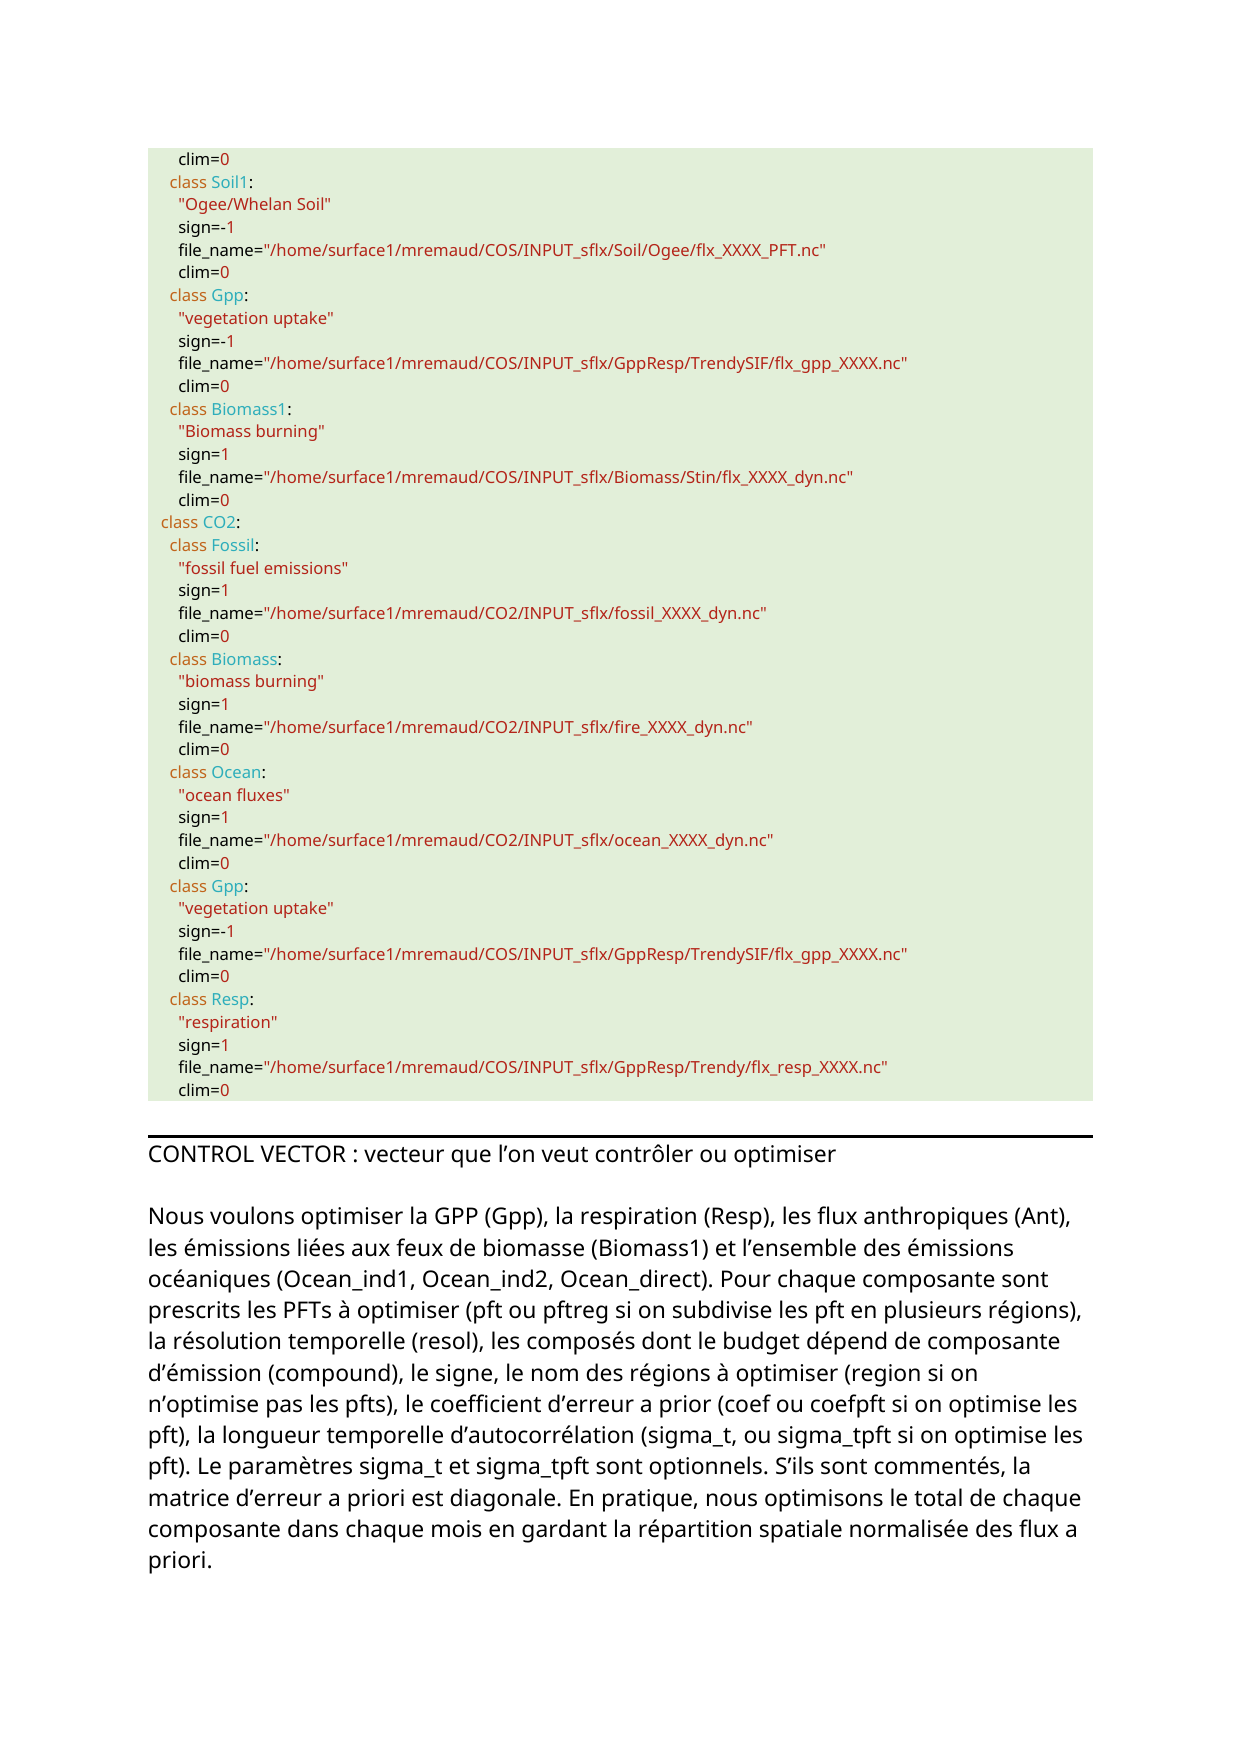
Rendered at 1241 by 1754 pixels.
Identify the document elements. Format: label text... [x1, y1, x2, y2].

text Nous voulons optimiser la GPP (Gpp), la respiration (Resp), les flux anthropiques (Ant), les émissions liées aux feux de biomasse (Biomass1) et l’ensemble des émissions océaniques (Ocean_ind1, Ocean_ind2, Ocean_direct). Pour chaque composante sont prescrits les PFTs à optimiser (pft ou pftreg si on subdivise les pft en plusieurs régions), la résolution temporelle (resol), les composés dont le budget dépend de composante d’émission (compound), le signe, le nom des régions à optimiser (region si on n’optimise pas les pfts), le coefficient d’erreur a prior (coef ou coefpft si on optimise les pft), la longueur temporelle d’autocorrélation (sigma_t, ou sigma_tpft si on optimise les pft). Le paramètres sigma_t et sigma_tpft sont optionnels. S’ils sont commentés, la matrice d’erreur a priori est diagonale. En pratique, nous optimisons le total de chaque composante dans chaque mois en gardant la répartition spatiale normalisée des flux a priori. [148, 1200, 1093, 1575]
text "vegetation uptake" [148, 897, 1093, 920]
text file_name="/home/surface1/mremaud/COS/INPUT_sflx/Biomass/Stin/flx_XXXX_dyn.nc" [148, 466, 1093, 488]
text sign=1 [148, 693, 1093, 715]
text clim=0 [148, 852, 1093, 874]
text "ocean fluxes" [148, 783, 1093, 806]
text class Gpp: [148, 284, 1093, 307]
text CONTROL VECTOR : vecteur que l’on veut contrôler ou optimiser [148, 1138, 1093, 1169]
text file_name="/home/surface1/mremaud/COS/INPUT_sflx/GppResp/TrendySIF/flx_gpp_XXXX.nc" [148, 942, 1093, 965]
text sign=-1 [148, 329, 1093, 352]
text sign=1 [148, 806, 1093, 829]
text file_name="/home/surface1/mremaud/CO2/INPUT_sflx/fossil_XXXX_dyn.nc" [148, 602, 1093, 624]
text file_name="/home/surface1/mremaud/COS/INPUT_sflx/GppResp/Trendy/flx_resp_XXXX.nc" [148, 1056, 1093, 1079]
text clim=0 [148, 148, 1093, 170]
text sign=1 [148, 1033, 1093, 1056]
text "Biomass burning" [148, 420, 1093, 443]
text clim=0 [148, 738, 1093, 761]
text file_name="/home/surface1/mremaud/CO2/INPUT_sflx/fire_XXXX_dyn.nc" [148, 715, 1093, 738]
text class CO2: [148, 511, 1093, 534]
text "biomass burning" [148, 670, 1093, 693]
text clim=0 [148, 375, 1093, 397]
text "respiration" [148, 1011, 1093, 1033]
text sign=-1 [148, 920, 1093, 942]
text class Fossil: [148, 534, 1093, 556]
text "vegetation uptake" [148, 307, 1093, 329]
text sign=1 [148, 579, 1093, 602]
text class Biomass1: [148, 397, 1093, 420]
text clim=0 [148, 624, 1093, 647]
text class Soil1: [148, 170, 1093, 193]
text class Biomass: [148, 647, 1093, 670]
text class Ocean: [148, 761, 1093, 783]
text class Resp: [148, 988, 1093, 1011]
text sign=1 [148, 443, 1093, 466]
text file_name="/home/surface1/mremaud/COS/INPUT_sflx/GppResp/TrendySIF/flx_gpp_XXXX.nc" [148, 352, 1093, 375]
text "fossil fuel emissions" [148, 556, 1093, 579]
text sign=-1 [148, 216, 1093, 238]
text clim=0 [148, 261, 1093, 284]
text file_name="/home/surface1/mremaud/COS/INPUT_sflx/Soil/Ogee/flx_XXXX_PFT.nc" [148, 238, 1093, 261]
text "Ogee/Whelan Soil" [148, 193, 1093, 216]
text file_name="/home/surface1/mremaud/CO2/INPUT_sflx/ocean_XXXX_dyn.nc" [148, 829, 1093, 852]
text clim=0 [148, 1079, 1093, 1101]
text clim=0 [148, 488, 1093, 511]
text class Gpp: [148, 874, 1093, 897]
text clim=0 [148, 965, 1093, 988]
